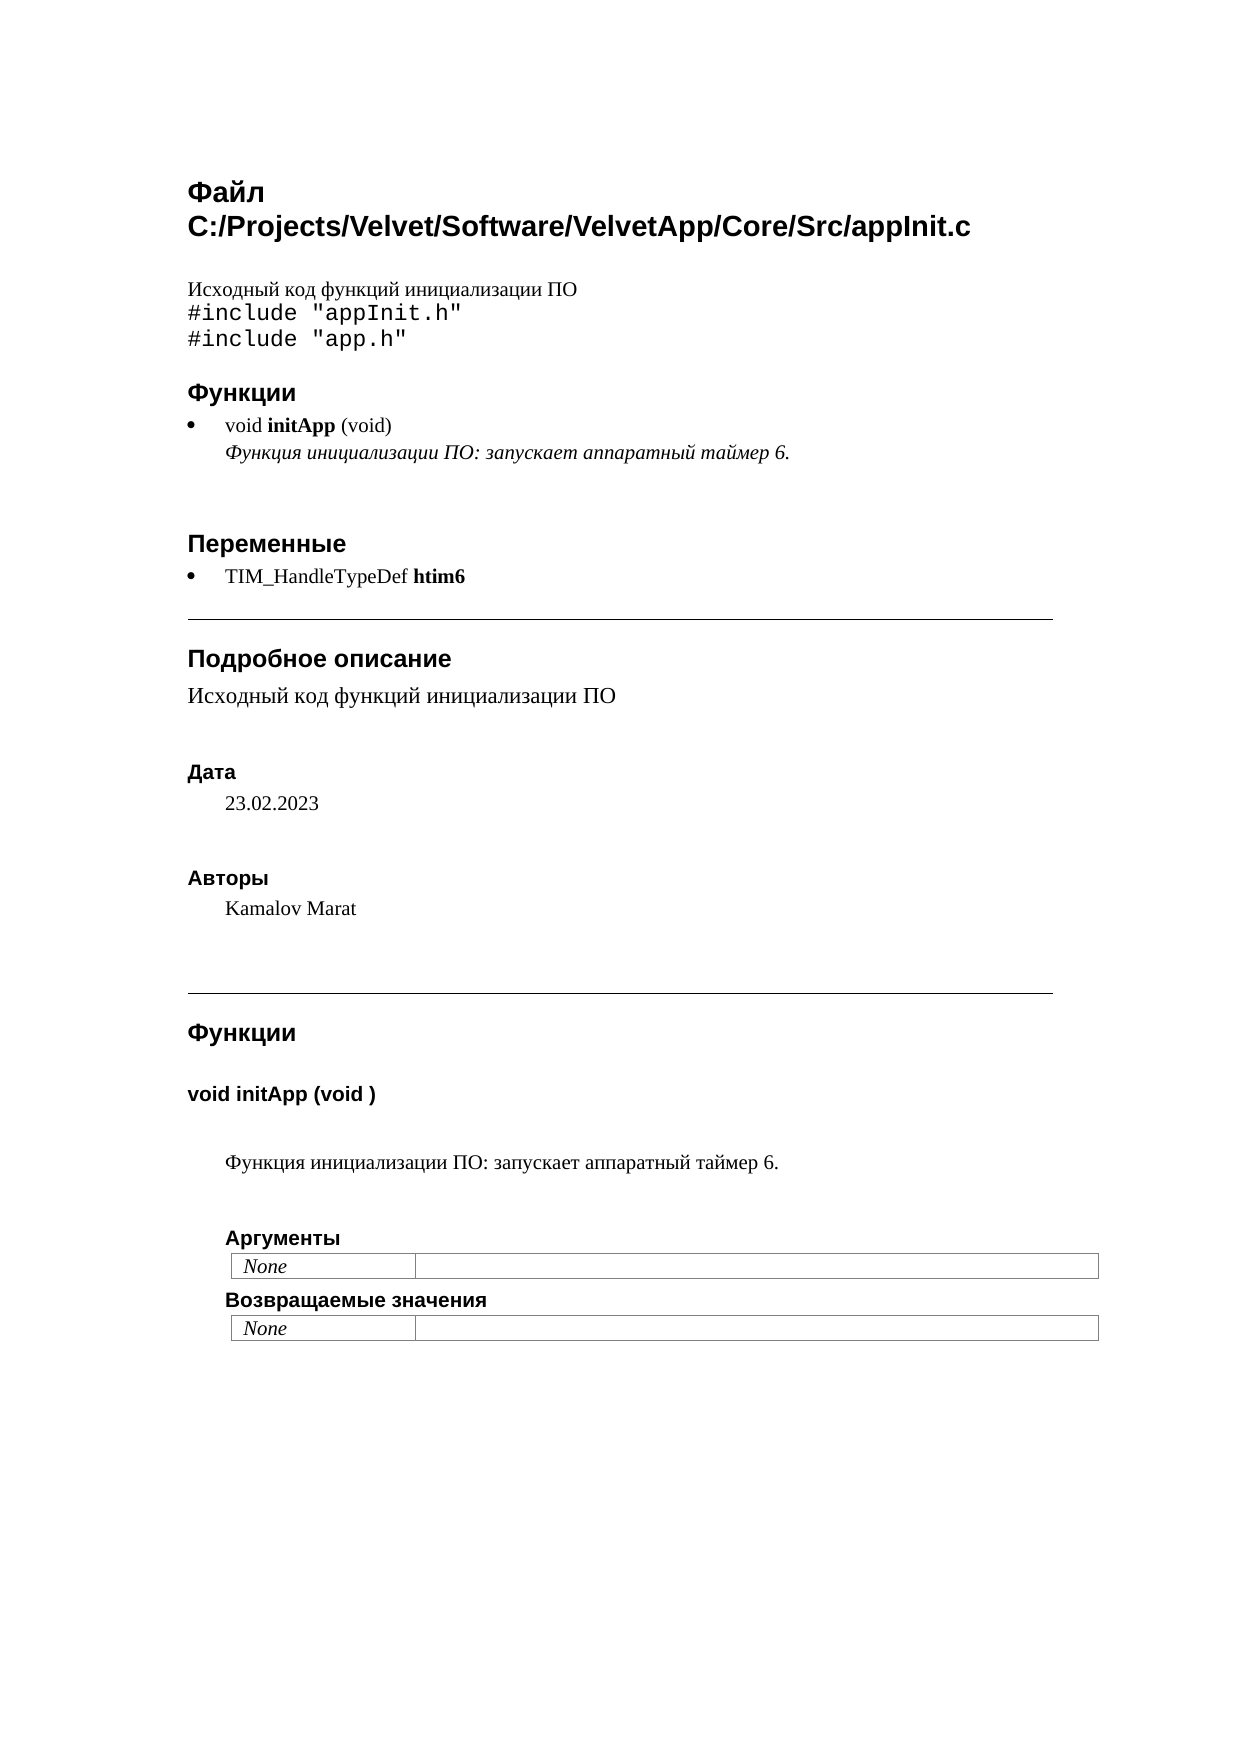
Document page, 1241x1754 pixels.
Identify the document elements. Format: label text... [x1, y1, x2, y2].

text #include "app.h" [187, 327, 1053, 353]
subtitle Функции [187, 1018, 1053, 1047]
text 23.02.2023 [225, 790, 1053, 814]
text #include "appInit.h" [187, 301, 1053, 327]
list TIM_HandleTypeDef htim6 [187, 564, 1053, 588]
subtitle Аргументы [225, 1225, 1053, 1249]
table_header None [232, 1316, 415, 1340]
subtitle void initApp (void ) [187, 1078, 1053, 1107]
subtitle Возвращаемые значения [225, 1288, 1053, 1312]
list Функция инициализации ПО: запускает аппаратный таймер 6. [225, 1150, 1053, 1174]
subtitle Функции [187, 378, 1053, 407]
list void initApp (void) [187, 413, 1053, 437]
subtitle Авторы [187, 866, 1053, 890]
subtitle Подробное описание [187, 644, 1053, 673]
list Функция инициализации ПО: запускает аппаратный таймер 6. [225, 440, 1053, 464]
table_header [416, 1316, 1098, 1340]
text Kamalov Marat [225, 896, 1053, 920]
subtitle Файл C:/Projects/Velvet/Software/VelvetApp/Core/Src/appInit.c [187, 175, 1053, 242]
text Исходный код функций инициализации ПО [187, 682, 1053, 709]
table_header None [232, 1254, 415, 1278]
subtitle Переменные [187, 529, 1053, 558]
table_header [416, 1254, 1098, 1278]
text Исходный код функций инициализации ПО [187, 277, 1053, 301]
subtitle Дата [187, 760, 1053, 784]
